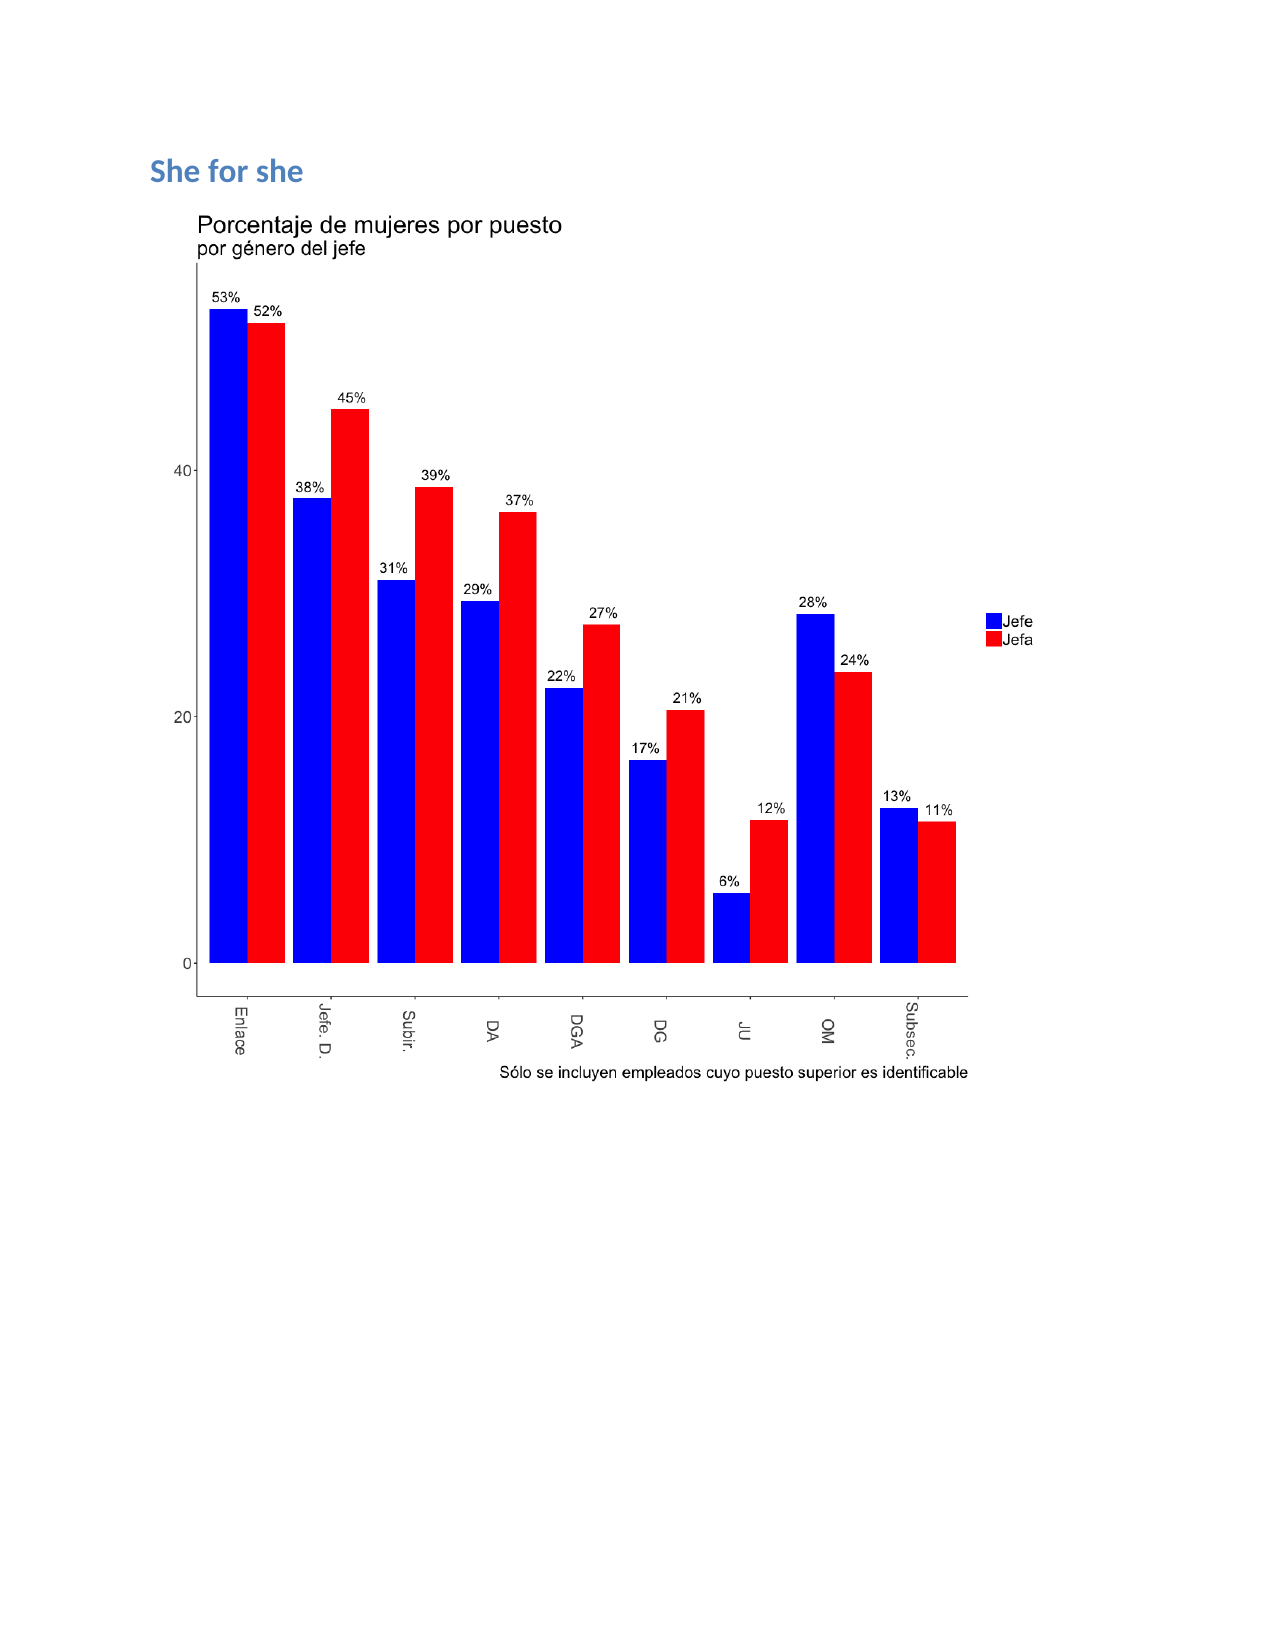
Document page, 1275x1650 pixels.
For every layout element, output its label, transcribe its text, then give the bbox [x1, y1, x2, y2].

picture [168, 209, 1044, 1085]
subtitle She for she [150, 150, 1125, 191]
